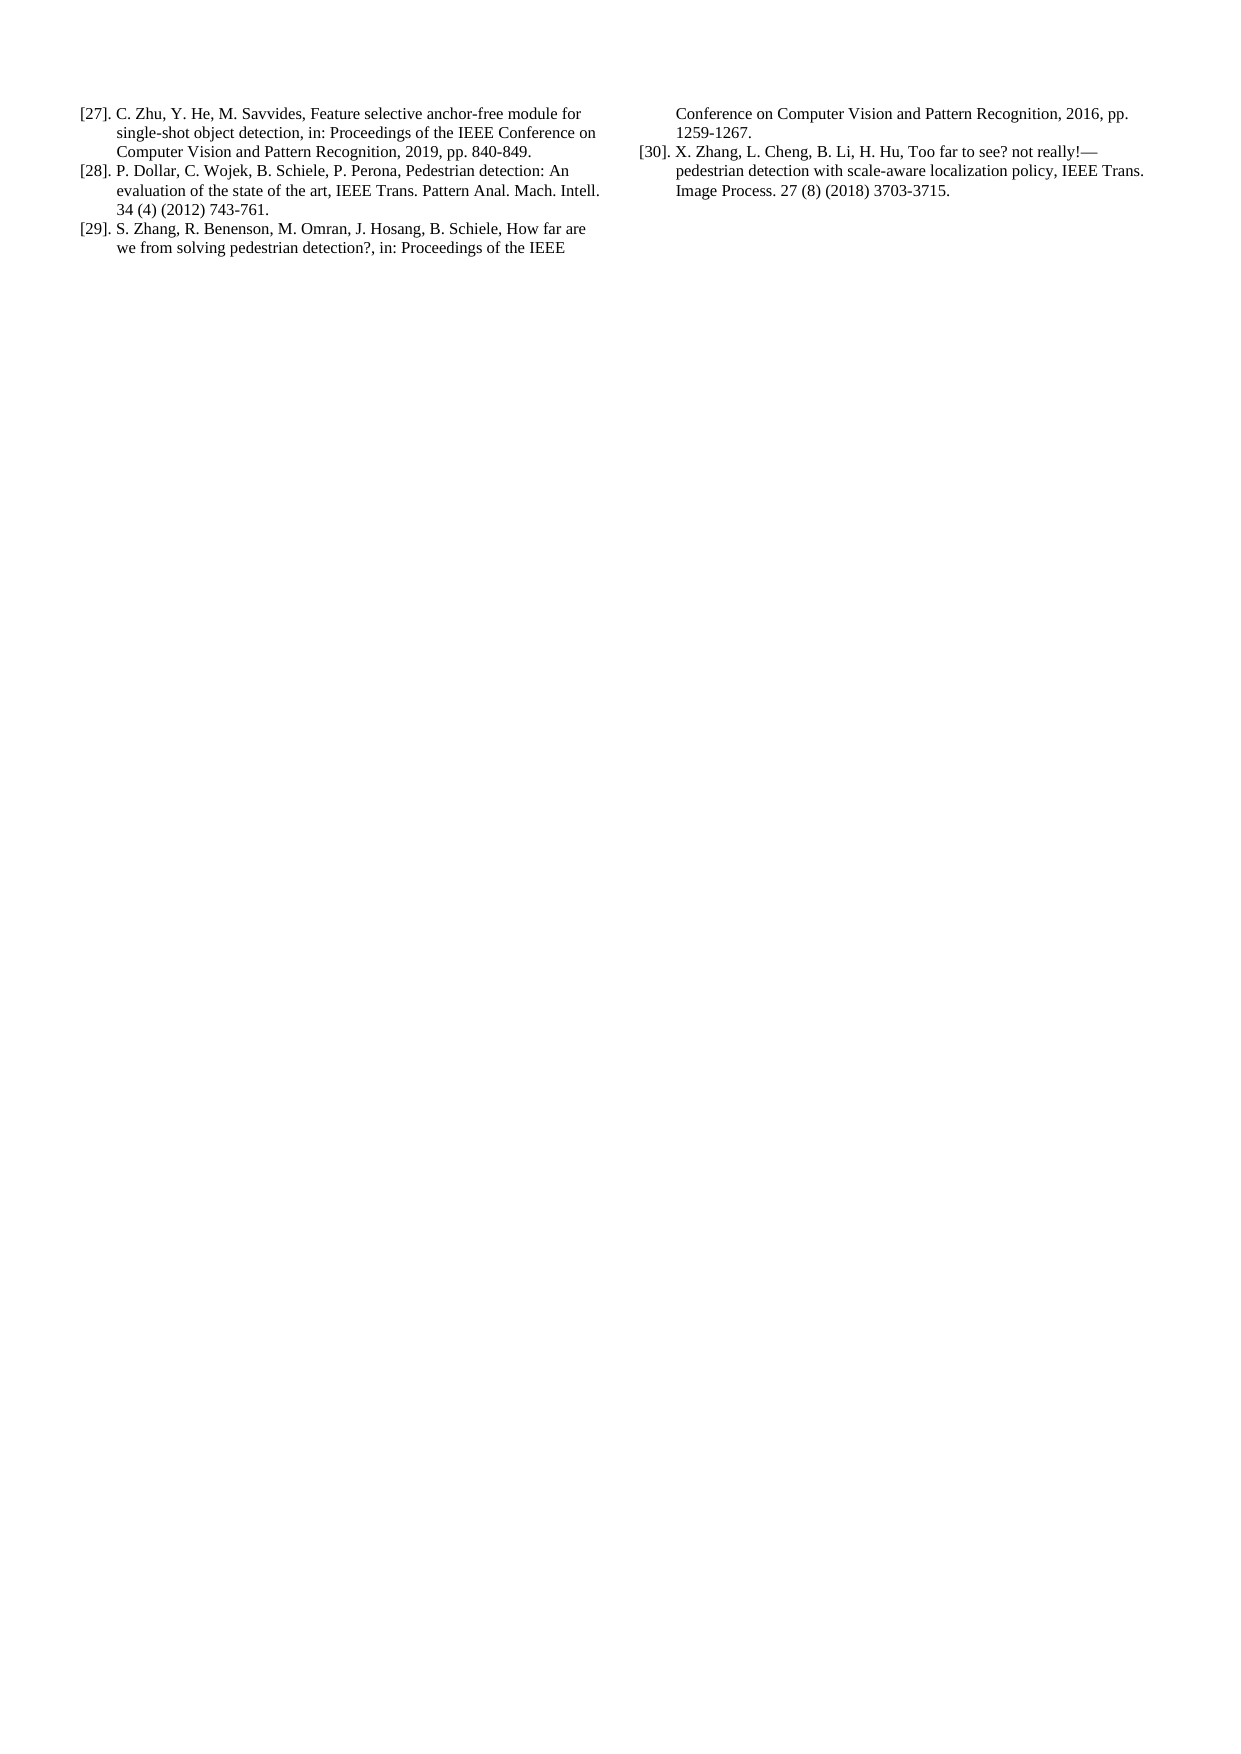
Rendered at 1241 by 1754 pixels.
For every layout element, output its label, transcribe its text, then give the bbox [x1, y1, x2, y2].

list X. Zhang, L. Cheng, B. Li, H. Hu, Too far to see? not really!—pedestrian detection with scale-aware localization policy, IEEE Trans. Image Process. 27 (8) (2018) 3703-3715. [639, 142, 1161, 199]
list S. Zhang, R. Benenson, M. Omran, J. Hosang, B. Schiele, How far are we from solving pedestrian detection?, in: Proceedings of the IEEE Conference on Computer Vision and Pattern Recognition, 2016, pp. 1259-1267. [639, 104, 1161, 142]
list C. Zhu, Y. He, M. Savvides, Feature selective anchor-free module for single-shot object detection, in: Proceedings of the IEEE Conference on Computer Vision and Pattern Recognition, 2019, pp. 840-849. [80, 104, 601, 161]
list S. Zhang, R. Benenson, M. Omran, J. Hosang, B. Schiele, How far are we from solving pedestrian detection?, in: Proceedings of the IEEE Conference on Computer Vision and Pattern Recognition, 2016, pp. 1259-1267. [80, 219, 601, 257]
list P. Dollar, C. Wojek, B. Schiele, P. Perona, Pedestrian detection: An evaluation of the state of the art, IEEE Trans. Pattern Anal. Mach. Intell. 34 (4) (2012) 743-761. [80, 161, 601, 219]
